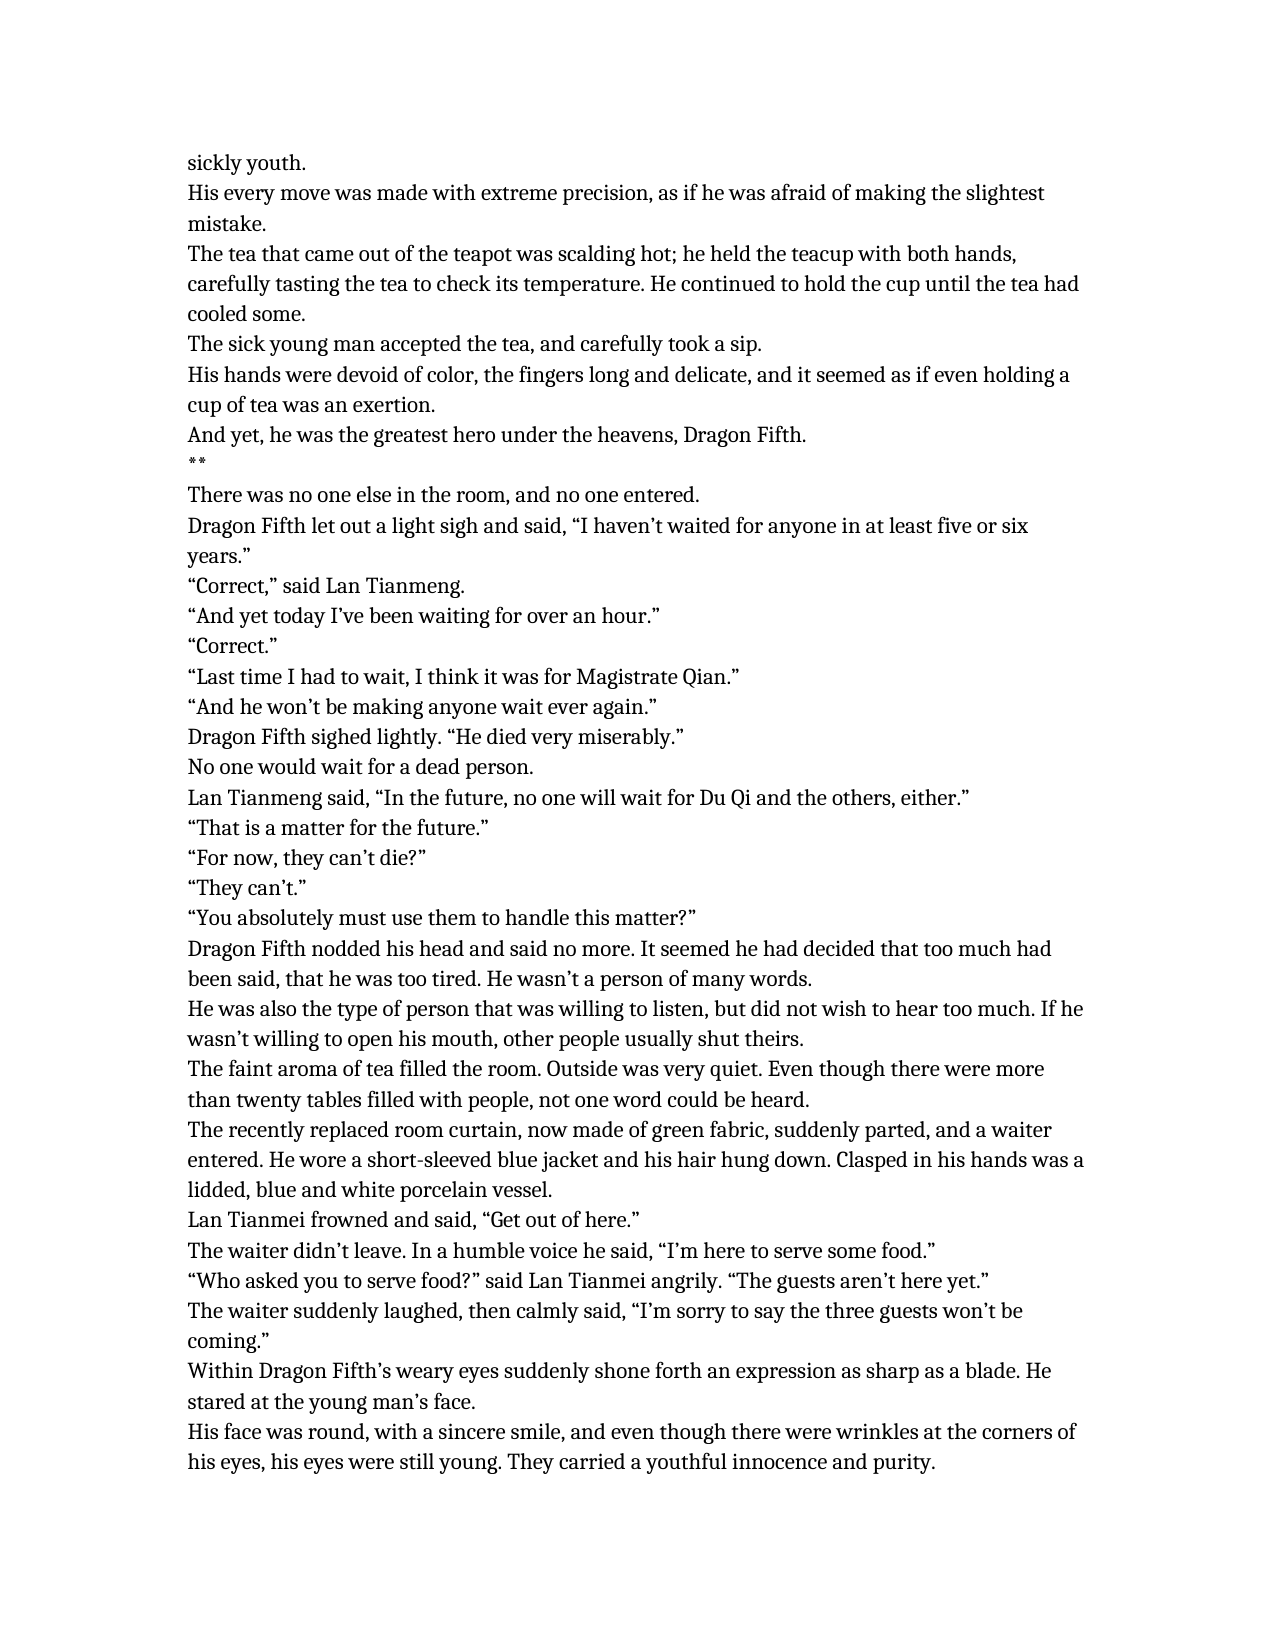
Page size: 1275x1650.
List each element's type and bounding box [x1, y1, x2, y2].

text [187, 150, 1087, 1475]
